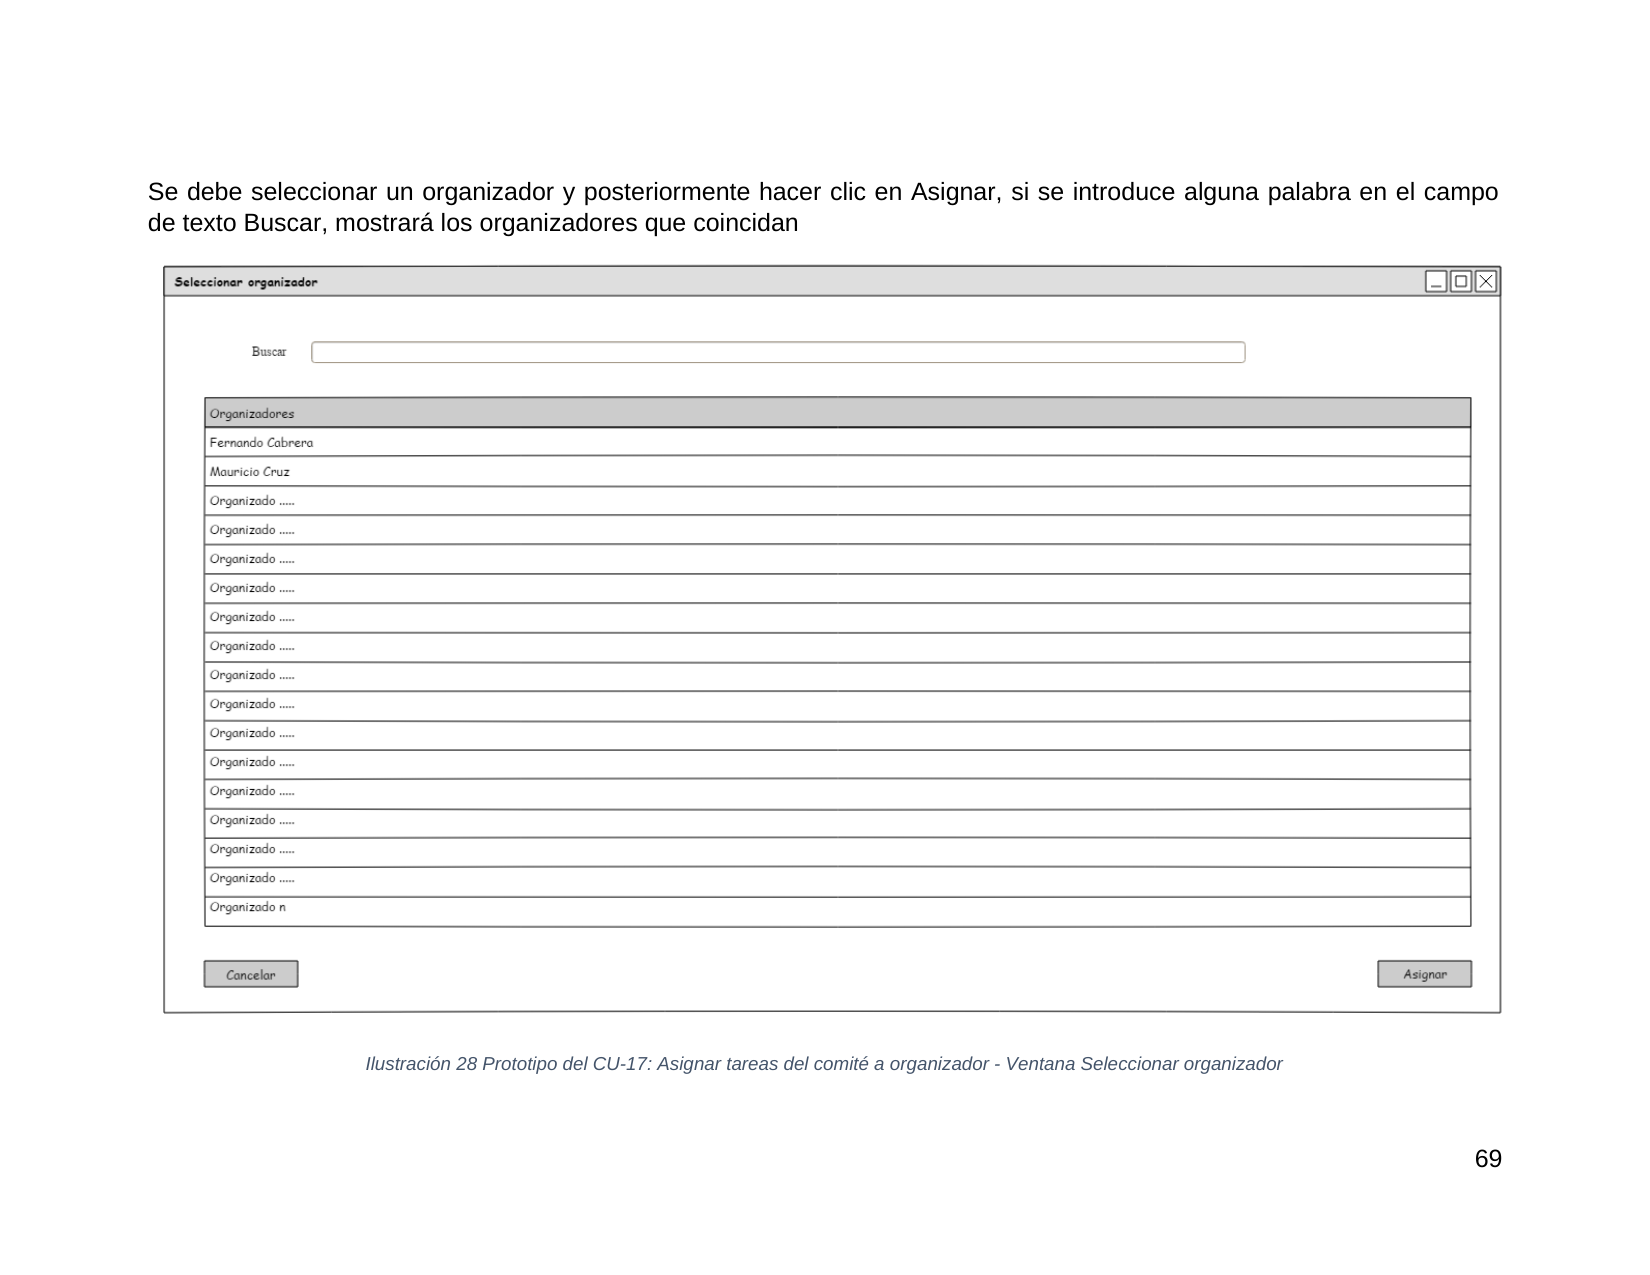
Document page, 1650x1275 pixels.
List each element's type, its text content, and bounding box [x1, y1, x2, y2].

text Se debe seleccionar un organizador y posteriormente hacer clic en Asignar, si se introduce alguna palabra en el campo de texto Buscar, mostrará los organizadores que coincidan [148, 177, 1502, 237]
picture [147, 256, 1515, 1034]
